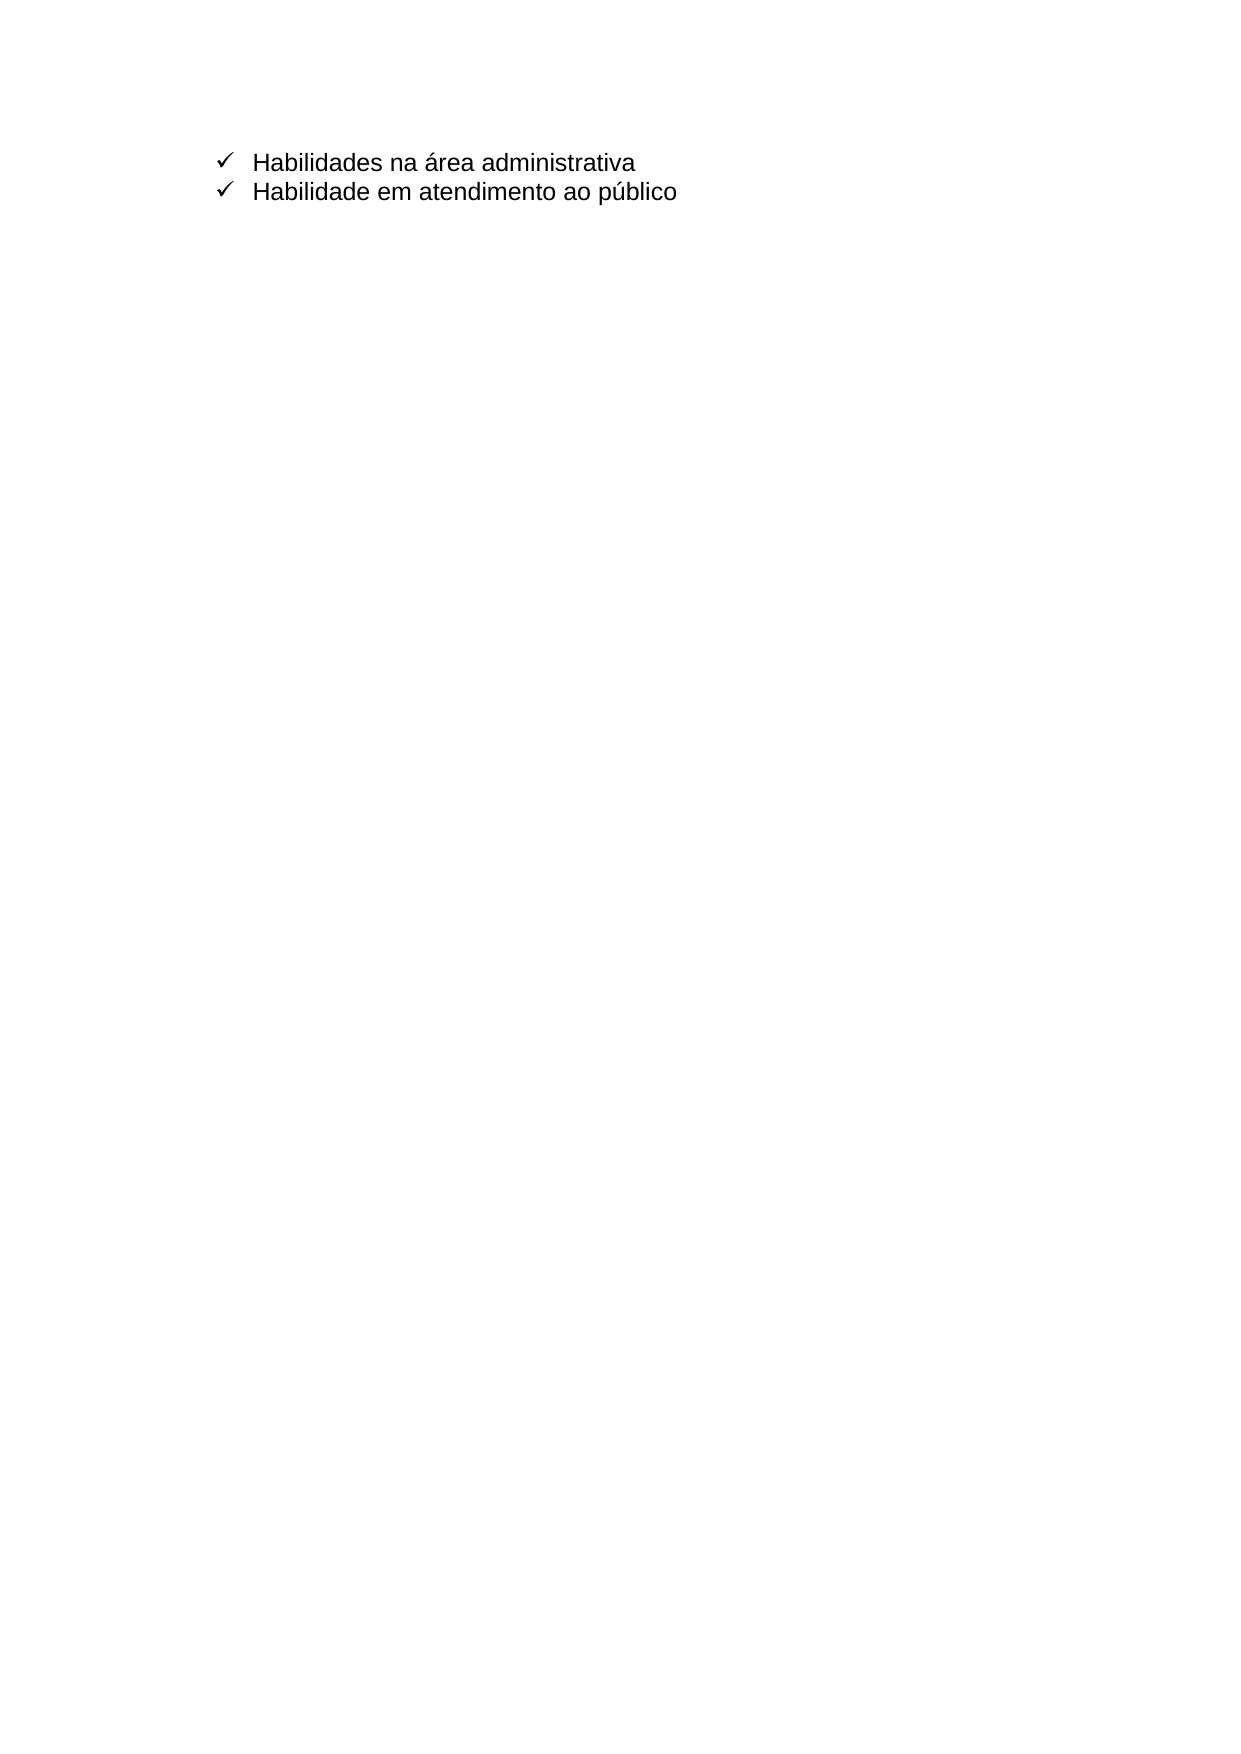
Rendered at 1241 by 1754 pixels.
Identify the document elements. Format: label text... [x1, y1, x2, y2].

list Habilidade em atendimento ao público [215, 176, 1063, 205]
list Habilidades na área administrativa [215, 148, 1063, 176]
